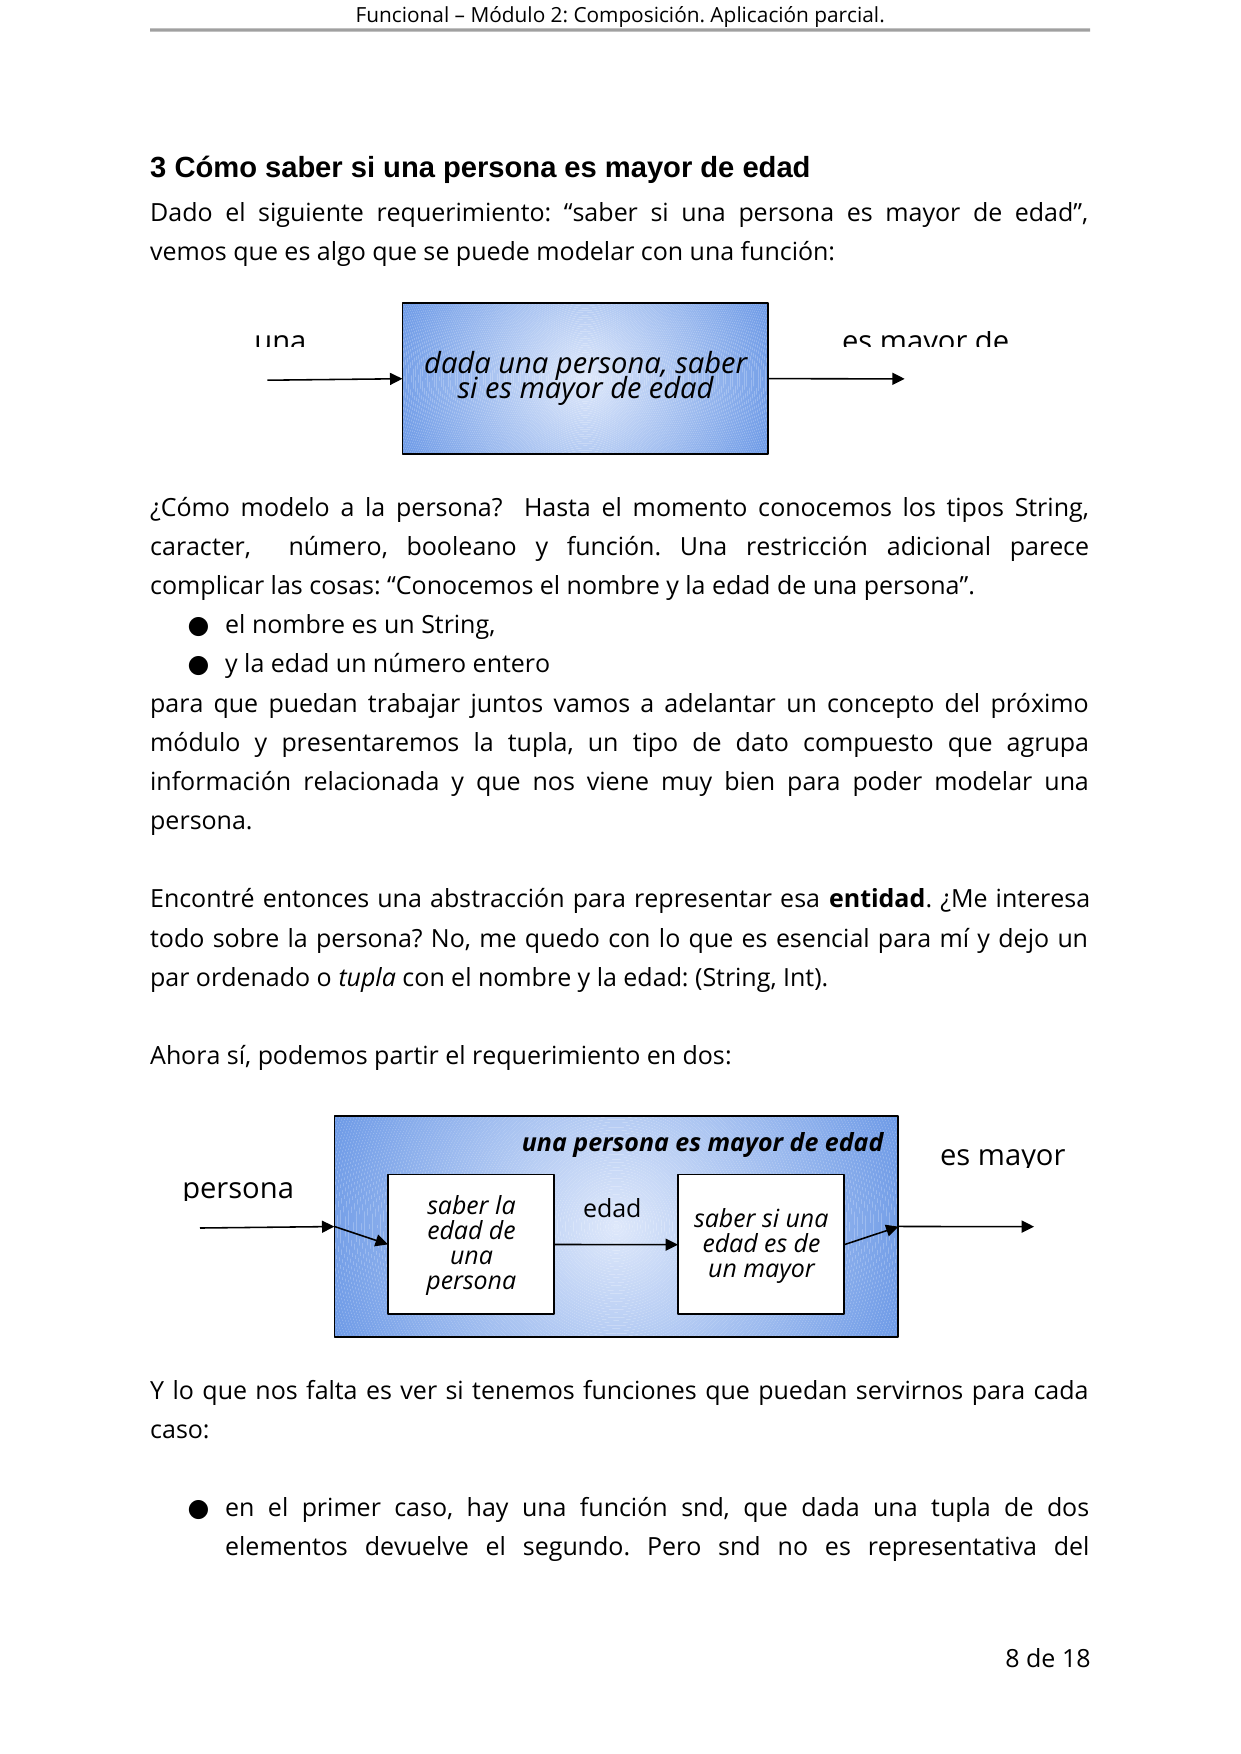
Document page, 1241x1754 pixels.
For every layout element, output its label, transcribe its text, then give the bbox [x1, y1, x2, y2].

text Encontré entonces una abstracción para representar esa entidad. ¿Me interesa todo sobre la persona? No, me quedo con lo que es esencial para mí y dejo un par ordenado o tupla con el nombre y la edad: (String, Int). [150, 881, 1090, 993]
text para que puedan trabajar juntos vamos a adelantar un concepto del próximo módulo y presentaremos la tupla, un tipo de dato compuesto que agrupa información relacionada y que nos viene muy bien para poder modelar una persona. [150, 685, 1090, 837]
text ¿Cómo modelo a la persona? Hasta el momento conocemos los tipos String, caracter, número, booleano y función. Una restricción adicional parece complicar las cosas: “Conocemos el nombre y la edad de una persona”. [150, 489, 1090, 602]
list el nombre es un String, [187, 607, 1090, 641]
text Dado el siguiente requerimiento: “saber si una persona es mayor de edad”, vemos que es algo que se puede modelar con una función: [150, 195, 1090, 268]
subtitle 3 Cómo saber si una persona es mayor de edad [150, 150, 1090, 183]
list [187, 1490, 1090, 1563]
text Ahora sí, podemos partir el requerimiento en dos: [150, 1038, 1090, 1072]
list y la edad un número entero [187, 646, 1090, 680]
text Y lo que nos falta es ver si tenemos funciones que puedan servirnos para cada caso: [150, 1372, 1090, 1446]
